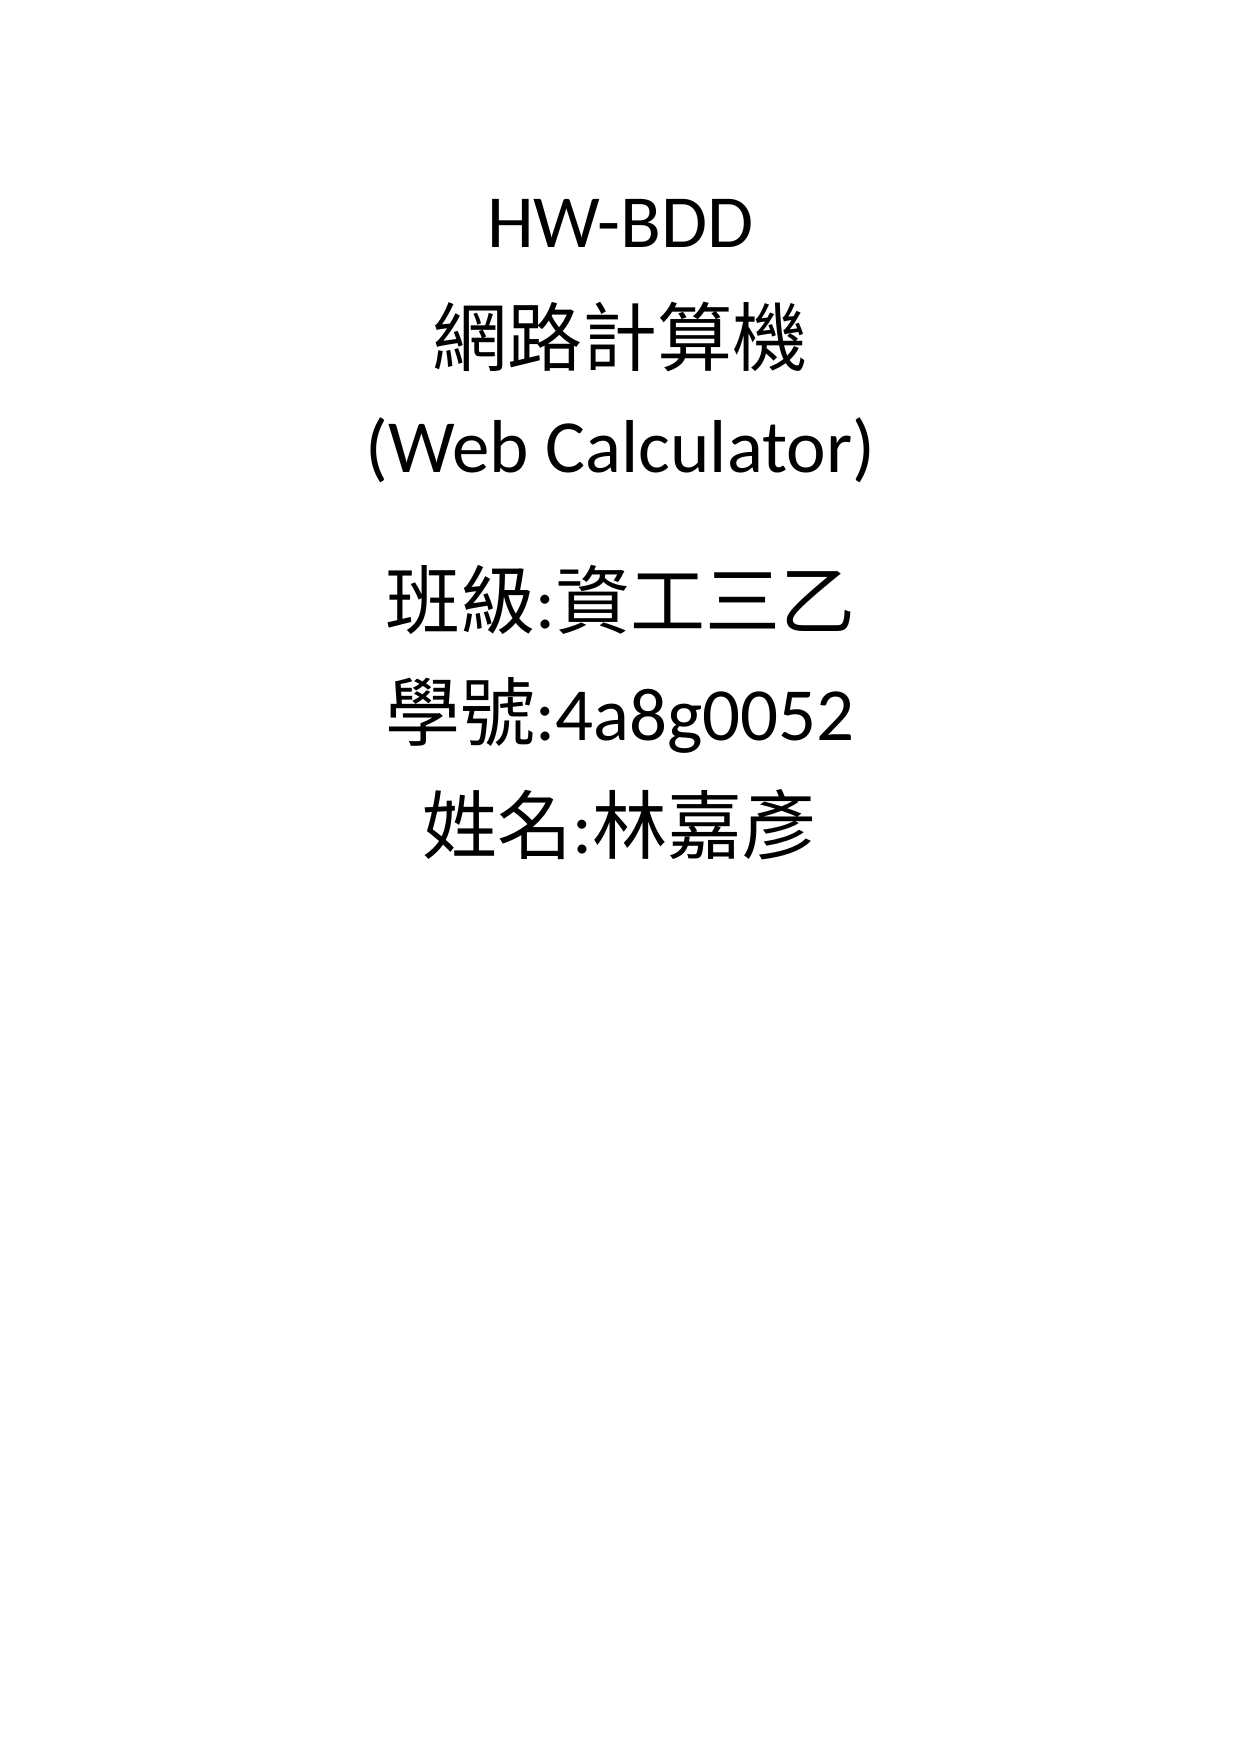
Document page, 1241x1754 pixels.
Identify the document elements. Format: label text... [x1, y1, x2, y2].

text 姓名:林嘉彥 [187, 764, 1053, 877]
text (Web Calculator) [187, 389, 1053, 502]
text HW-BDD [187, 164, 1053, 277]
text 網路計算機 [187, 277, 1053, 389]
text 班級:資工三乙 [187, 539, 1053, 652]
text 學號:4a8g0052 [187, 652, 1053, 764]
